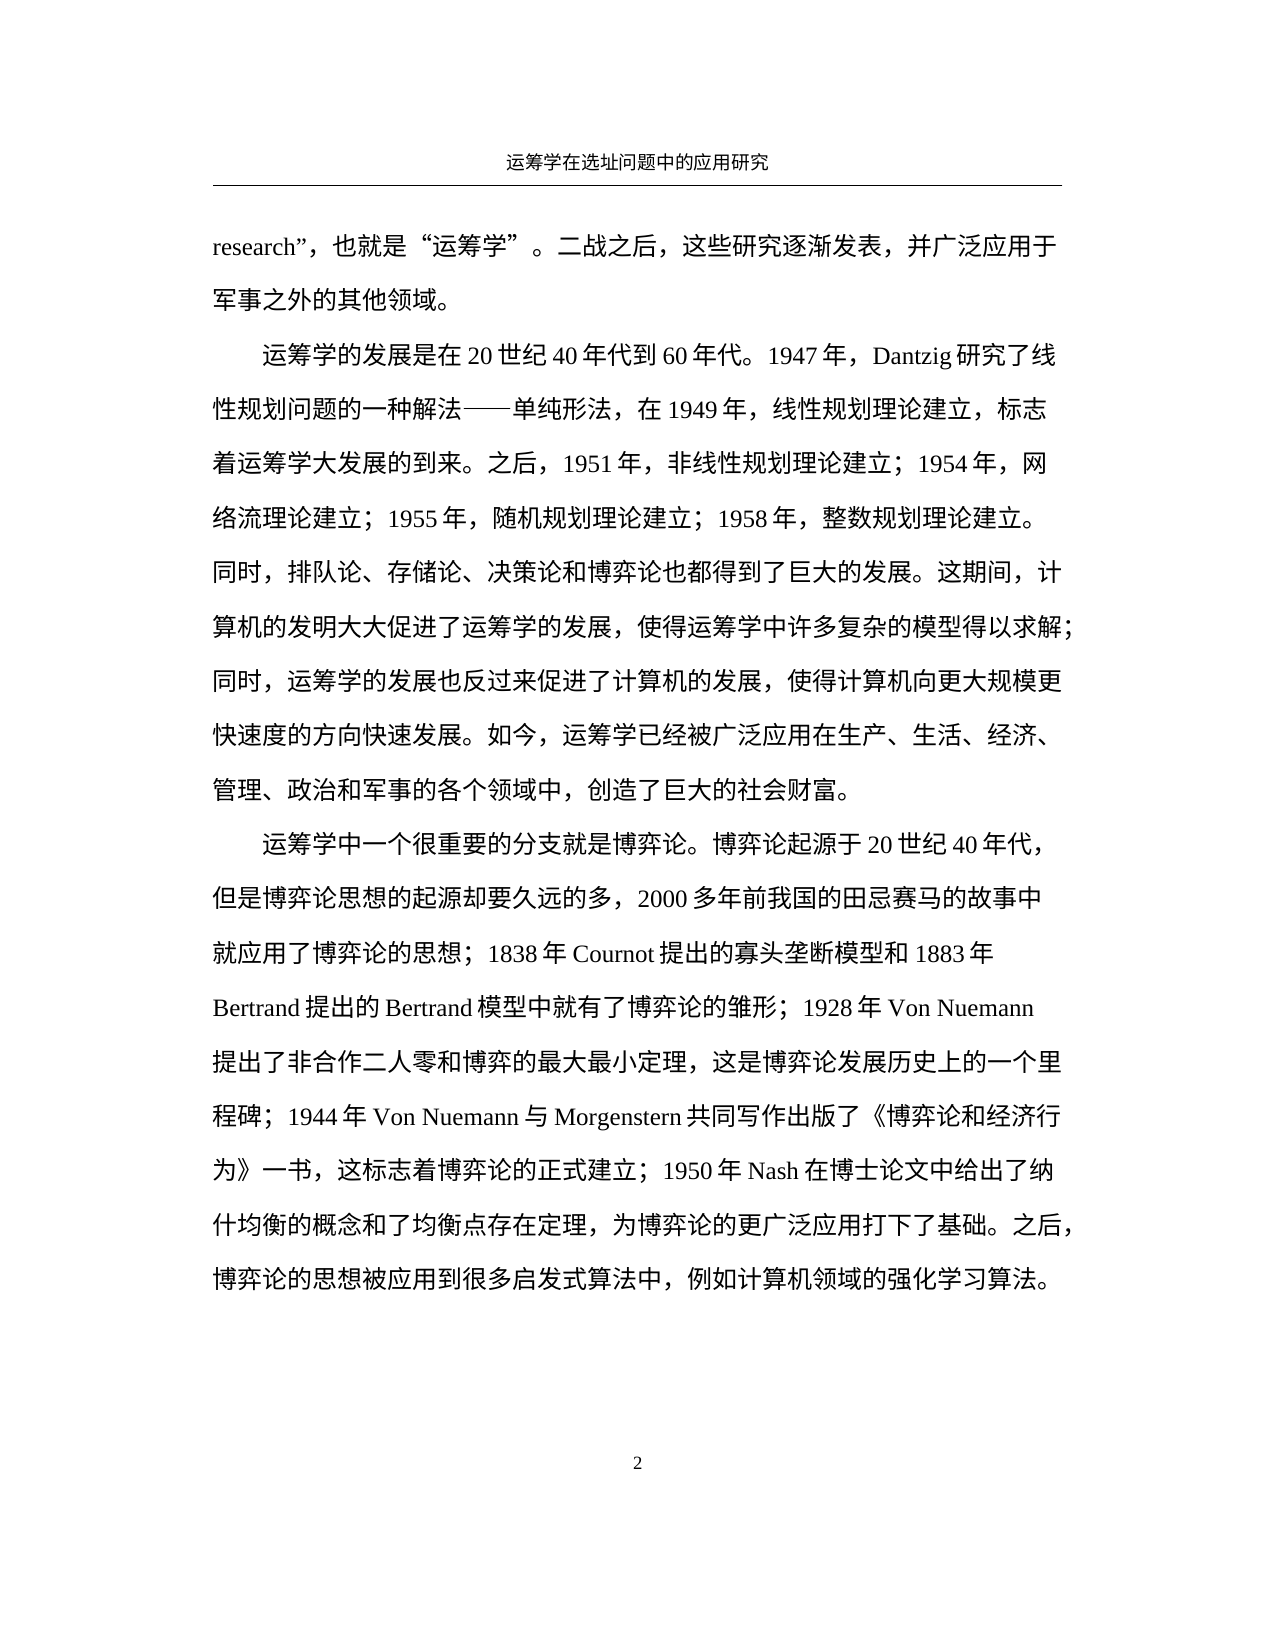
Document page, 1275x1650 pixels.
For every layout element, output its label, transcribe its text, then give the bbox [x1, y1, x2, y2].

text 运筹学中一个很重要的分支就是博弈论。博弈论起源于20世纪40年代，但是博弈论思想的起源却要久远的多，2000多年前我国的田忌赛马的故事中就应用了博弈论的思想；1838年Cournot提出的寡头垄断模型和1883年Bertrand提出的Bertrand模型中就有了博弈论的雏形；1928年Von Nuemann提出了非合作二人零和博弈的最大最小定理，这是博弈论发展历史上的一个里程碑；1944年Von Nuemann与Morgenstern共同写作出版了《博弈论和经济行为》一书，这标志着博弈论的正式建立；1950年Nash在博士论文中给出了纳什均衡的概念和了均衡点存在定理，为博弈论的更广泛应用打下了基础。之后，博弈论的思想被应用到很多启发式算法中，例如计算机领域的强化学习算法。 [212, 824, 1062, 1296]
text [212, 226, 1062, 317]
text 运筹学的发展是在20世纪40年代到60年代。1947年，Dantzig研究了线性规划问题的一种解法——单纯形法，在1949年，线性规划理论建立，标志着运筹学大发展的到来。之后，1951年，非线性规划理论建立；1954年，网络流理论建立；1955年，随机规划理论建立；1958年，整数规划理论建立。同时，排队论、存储论、决策论和博弈论也都得到了巨大的发展。这期间，计算机的发明大大促进了运筹学的发展，使得运筹学中许多复杂的模型得以求解；同时，运筹学的发展也反过来促进了计算机的发展，使得计算机向更大规模更快速度的方向快速发展。如今，运筹学已经被广泛应用在生产、生活、经济、管理、政治和军事的各个领域中，创造了巨大的社会财富。 [212, 335, 1062, 806]
